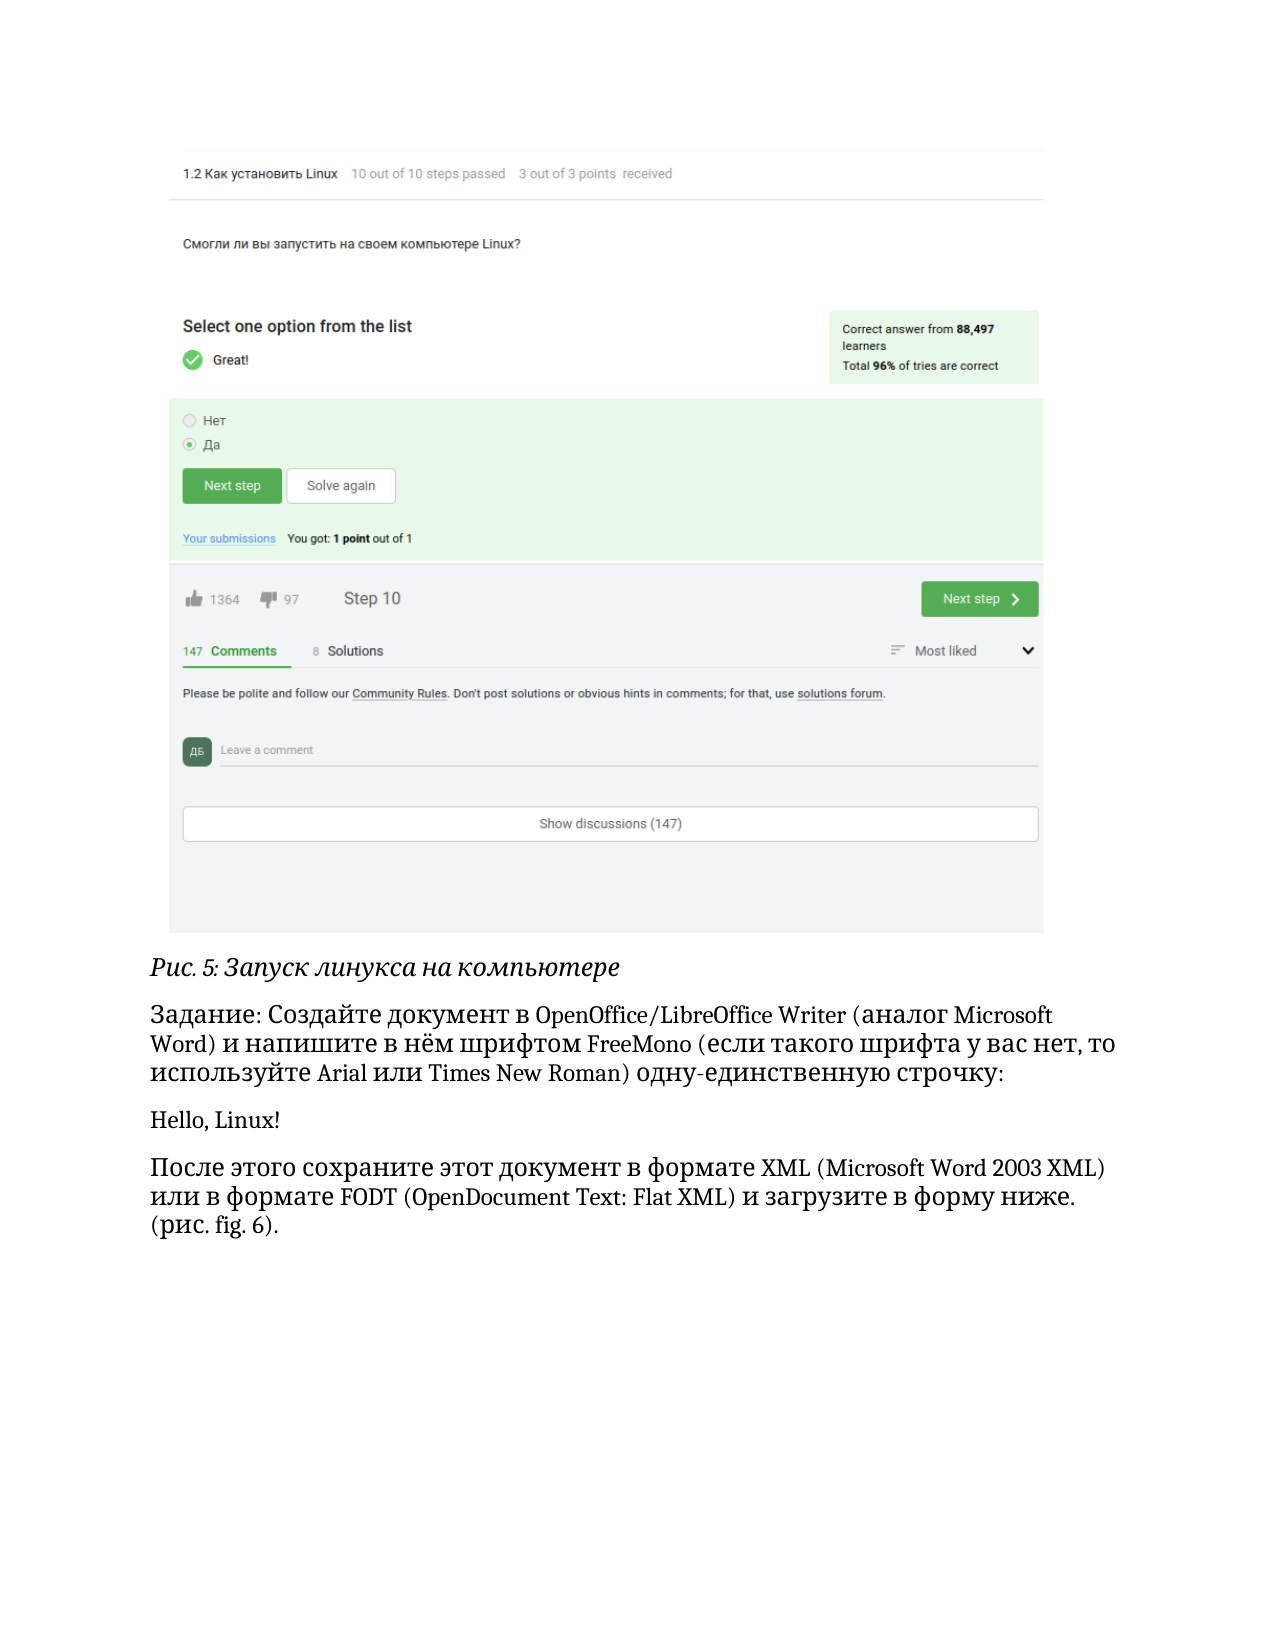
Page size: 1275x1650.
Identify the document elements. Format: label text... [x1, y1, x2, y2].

picture [168, 150, 1044, 933]
text Hello, Linux! [150, 1106, 1125, 1135]
text Задание: Создайте документ в OpenOffice/LibreOffice Writer (аналог Microsoft Word) и напишите в нём шрифтом FreeMono (если такого шрифта у вас нет, то используйте Arial или Times New Roman) одну-единственную строчку: [150, 1001, 1125, 1088]
text После этого сохраните этот документ в формате XML (Microsoft Word 2003 XML) или в формате FODT (OpenDocument Text: Flat XML) и загрузите в форму ниже.(рис. fig. 6). [150, 1154, 1125, 1240]
text Рис. 5: Запуск линукса на компьютере [150, 954, 1125, 983]
